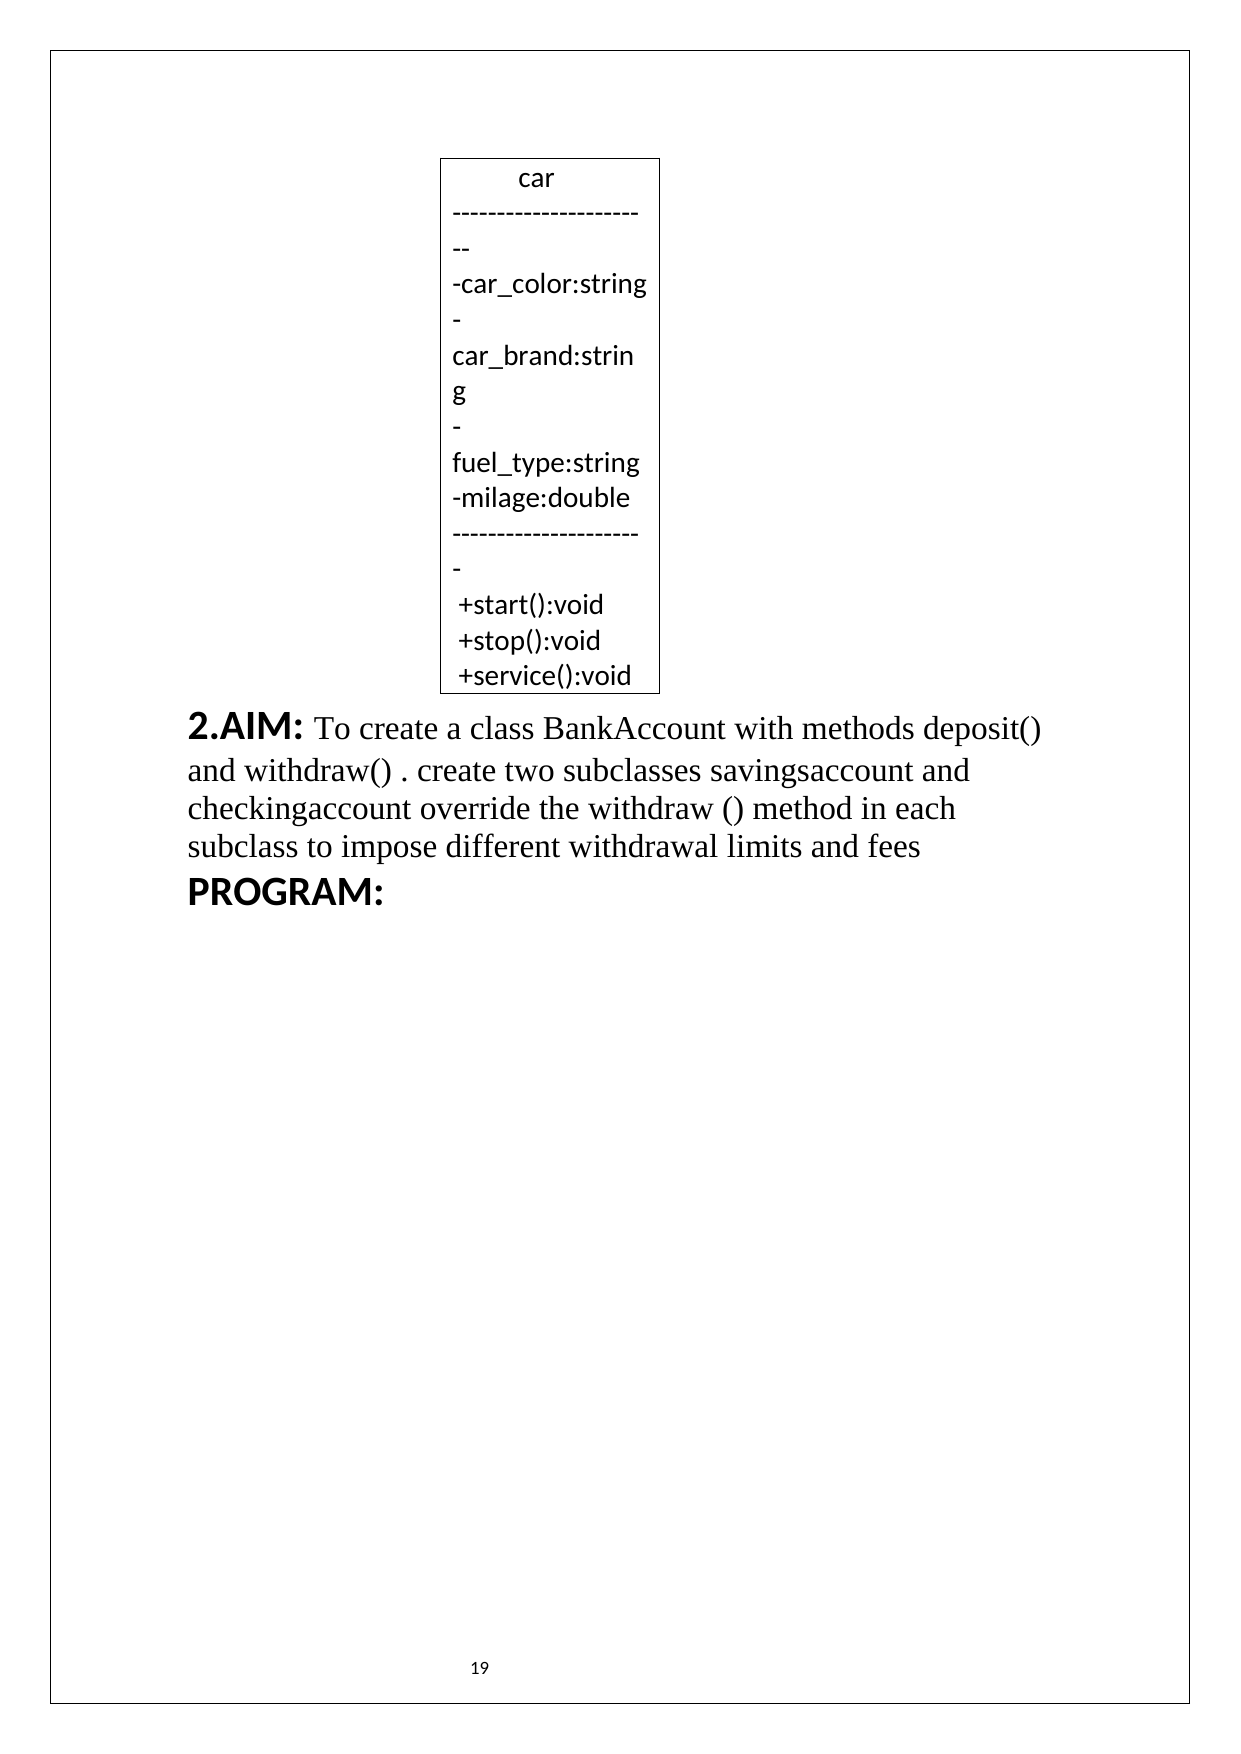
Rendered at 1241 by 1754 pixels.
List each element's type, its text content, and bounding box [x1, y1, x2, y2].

text PROGRAM: [187, 865, 1053, 916]
table_header car ----------------------- -car_color:string -car_brand:string -fuel_type:string -milage:double ---------------------- +start():void +stop():void +service():void [441, 159, 659, 693]
text 2.AIM: To create a class BankAccount with methods deposit() and withdraw() . create two subclasses savingsaccount and checkingaccount override the withdraw () method in each subclass to impose different withdrawal limits and fees [187, 699, 1053, 865]
